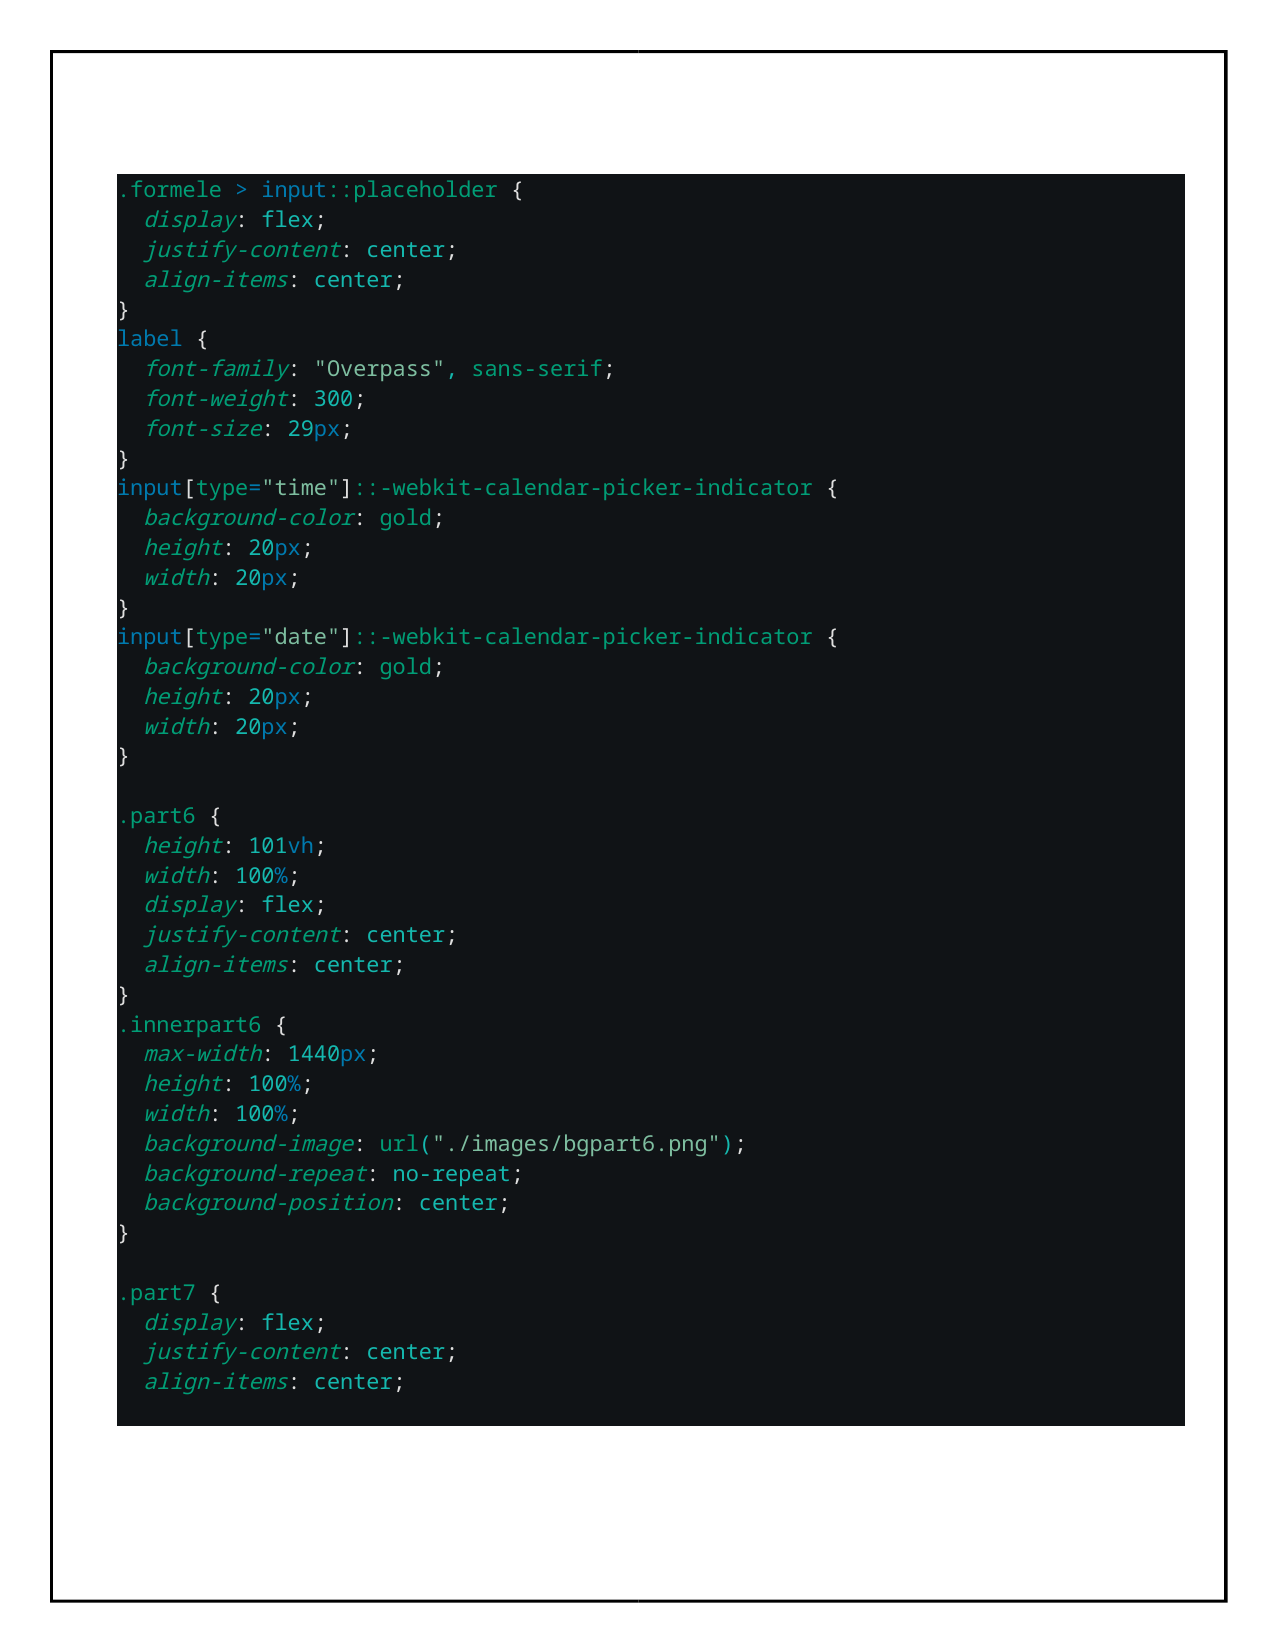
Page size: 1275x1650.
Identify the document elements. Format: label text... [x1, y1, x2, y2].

text } [117, 293, 1185, 323]
text background-color: gold; [117, 651, 1185, 681]
text display: flex; [117, 889, 1185, 919]
text .part6 { [117, 800, 1185, 830]
text justify-content: center; [117, 919, 1185, 949]
text height: 20px; [117, 532, 1185, 562]
text height: 100%; [117, 1068, 1185, 1098]
text height: 101vh; [117, 830, 1185, 859]
text .formele > input::placeholder { [117, 174, 1185, 204]
text font-size: 29px; [117, 413, 1185, 442]
text background-image: url("./images/bgpart6.png"); [117, 1128, 1185, 1157]
text align-items: center; [117, 1366, 1185, 1396]
text } [117, 442, 1185, 472]
text display: flex; [117, 204, 1185, 234]
text } [117, 1217, 1185, 1247]
text background-position: center; [117, 1187, 1185, 1217]
text align-items: center; [117, 264, 1185, 293]
text label { [117, 323, 1185, 353]
text justify-content: center; [117, 234, 1185, 264]
text font-family: "Overpass", sans-serif; [117, 353, 1185, 383]
text input[type="date"]::-webkit-calendar-picker-indicator { [117, 621, 1185, 651]
text width: 100%; [117, 1098, 1185, 1128]
text justify-content: center; [117, 1336, 1185, 1366]
text background-color: gold; [117, 502, 1185, 532]
text } [117, 591, 1185, 621]
text } [117, 740, 1185, 770]
text input[type="time"]::-webkit-calendar-picker-indicator { [117, 472, 1185, 502]
text display: flex; [117, 1306, 1185, 1336]
text .innerpart6 { [117, 1008, 1185, 1038]
text .part7 { [117, 1277, 1185, 1306]
text font-weight: 300; [117, 383, 1185, 413]
text width: 100%; [117, 859, 1185, 889]
text max-width: 1440px; [117, 1038, 1185, 1068]
text background-repeat: no-repeat; [117, 1157, 1185, 1187]
text width: 20px; [117, 711, 1185, 740]
text height: 20px; [117, 681, 1185, 711]
text align-items: center; [117, 949, 1185, 979]
text } [117, 979, 1185, 1008]
text width: 20px; [117, 562, 1185, 591]
